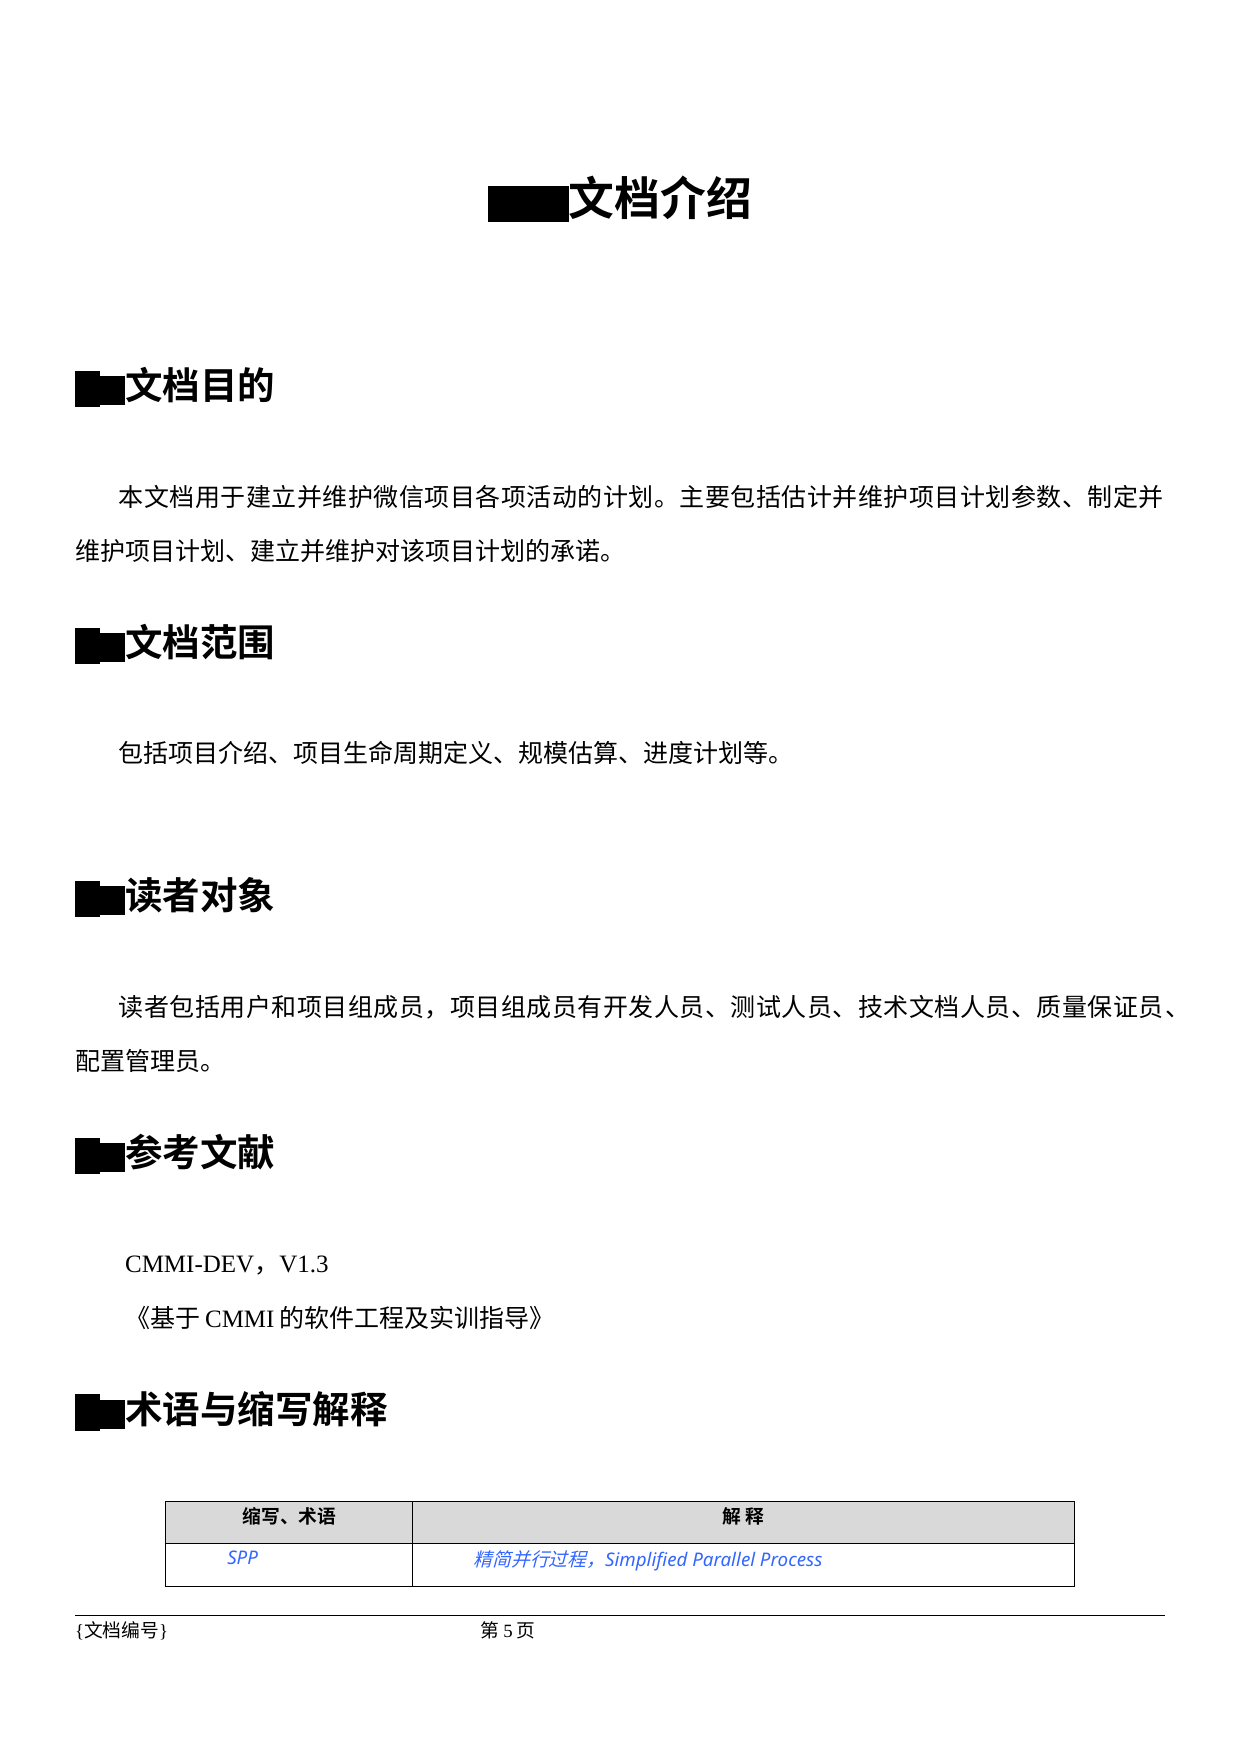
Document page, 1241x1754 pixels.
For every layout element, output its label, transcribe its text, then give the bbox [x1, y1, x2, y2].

text 包括项目介绍、项目生命周期定义、规模估算、进度计划等。 [119, 734, 1165, 770]
subtitle 文档范围 [75, 613, 1165, 667]
text 读者包括用户和项目组成员，项目组成员有开发人员、测试人员、技术文档人员、质量保证员、配置管理员。 [75, 987, 1165, 1078]
subtitle 术语与缩写解释 [75, 1380, 1165, 1434]
subtitle 文档介绍 [75, 162, 1165, 228]
text 《基于CMMI的软件工程及实训指导》 [75, 1298, 1165, 1334]
subtitle 文档目的 [75, 356, 1165, 410]
table_header 缩写、术语 [166, 1502, 412, 1543]
table_cell SPP [166, 1544, 412, 1586]
table_header 解 释 [413, 1502, 1074, 1543]
subtitle 参考文献 [75, 1123, 1165, 1177]
subtitle 读者对象 [75, 866, 1165, 921]
table_cell 精简并行过程，Simplified Parallel Process [413, 1544, 1074, 1586]
text CMMI-DEV，V1.3 [119, 1244, 1165, 1280]
text 本文档用于建立并维护微信项目各项活动的计划。主要包括估计并维护项目计划参数、制定并维护项目计划、建立并维护对该项目计划的承诺。 [75, 477, 1165, 568]
